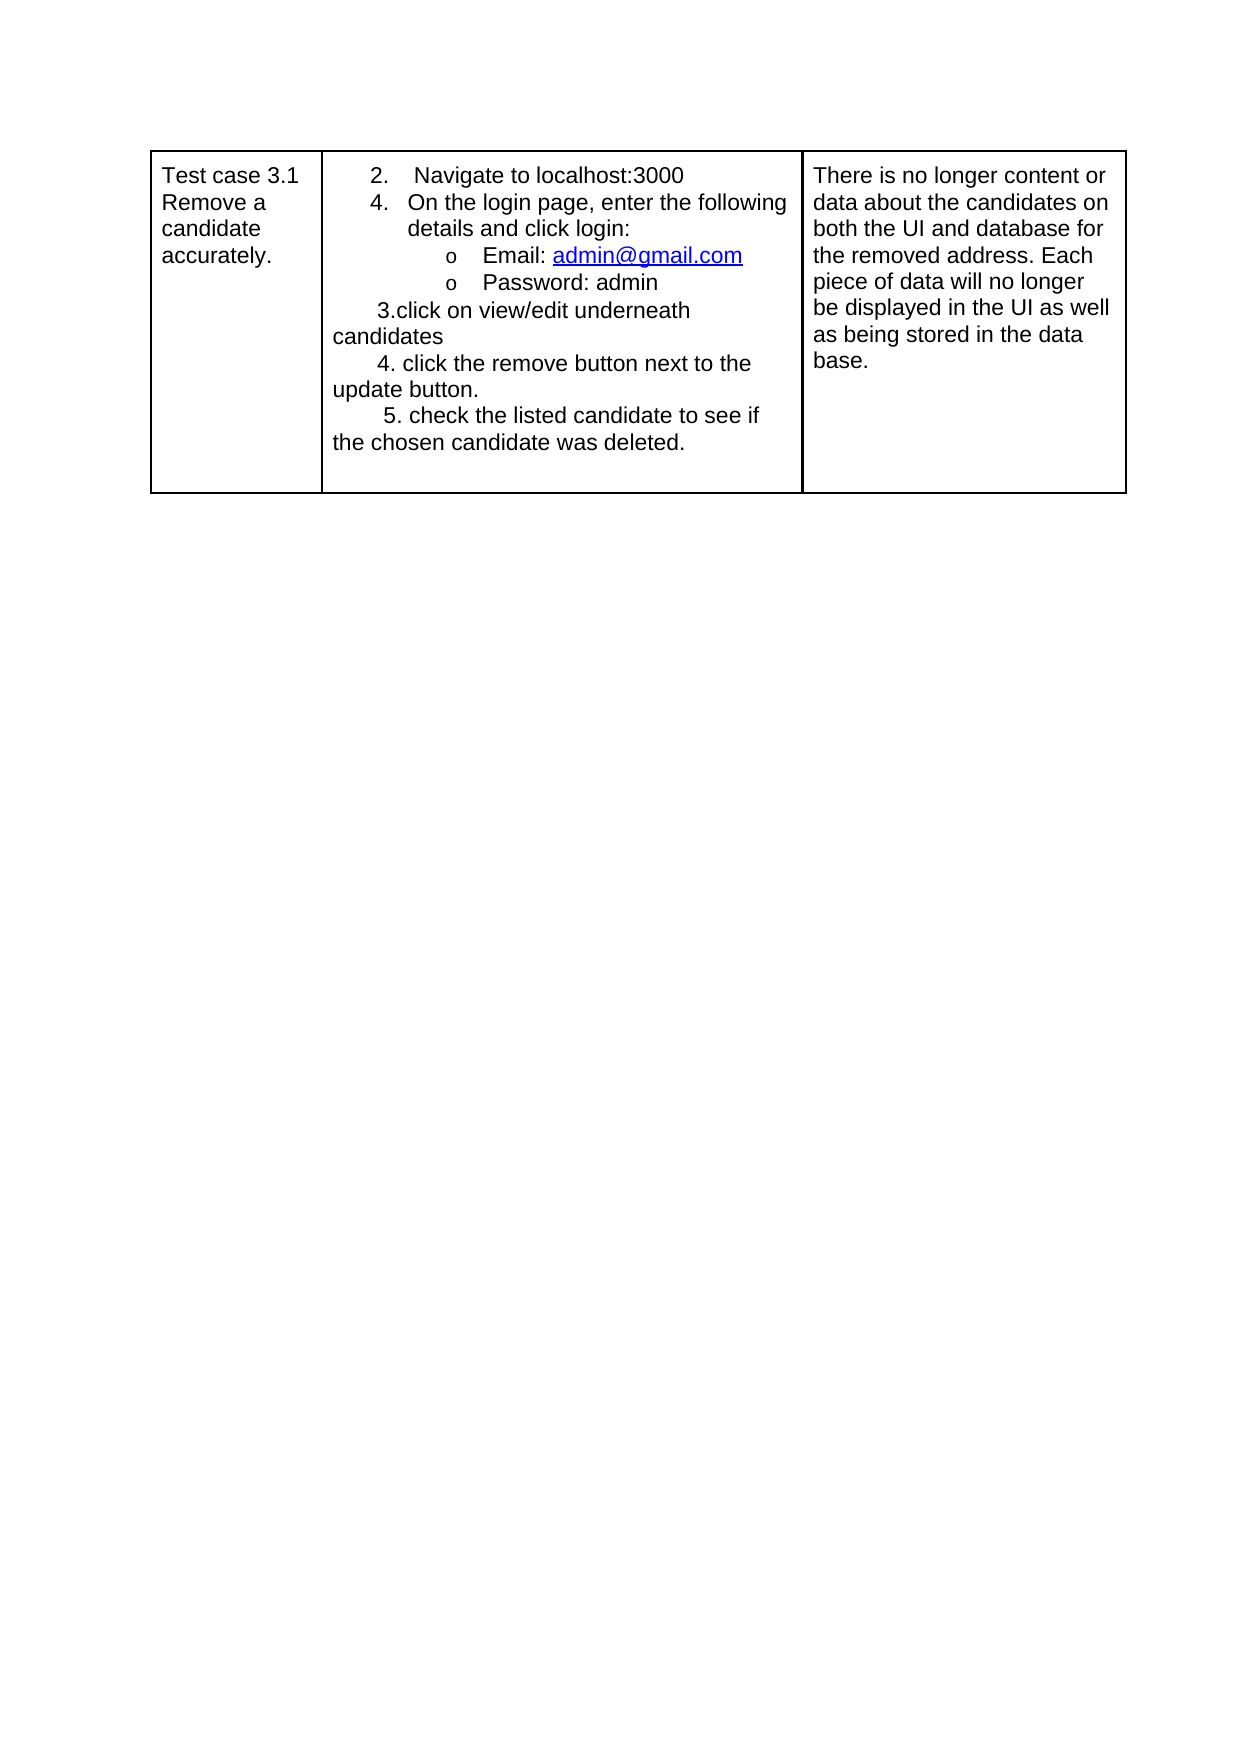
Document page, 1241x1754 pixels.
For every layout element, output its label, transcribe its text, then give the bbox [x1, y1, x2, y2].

table_cell Navigate to localhost:3000 On the login page, enter the following details and click login: Email: admin@gmail.com Password: admin 3.click on view/edit underneath candidates 4. click the remove button next to the update button. 5. check the listed candidate to see if the chosen candidate was deleted. [323, 152, 801, 492]
table_cell There is no longer content or data about the candidates on both the UI and database for the removed address. Each piece of data will no longer be displayed in the UI as well as being stored in the data base. [804, 152, 1125, 492]
table_cell Test case 3.1 Remove a candidate accurately. [152, 152, 321, 492]
